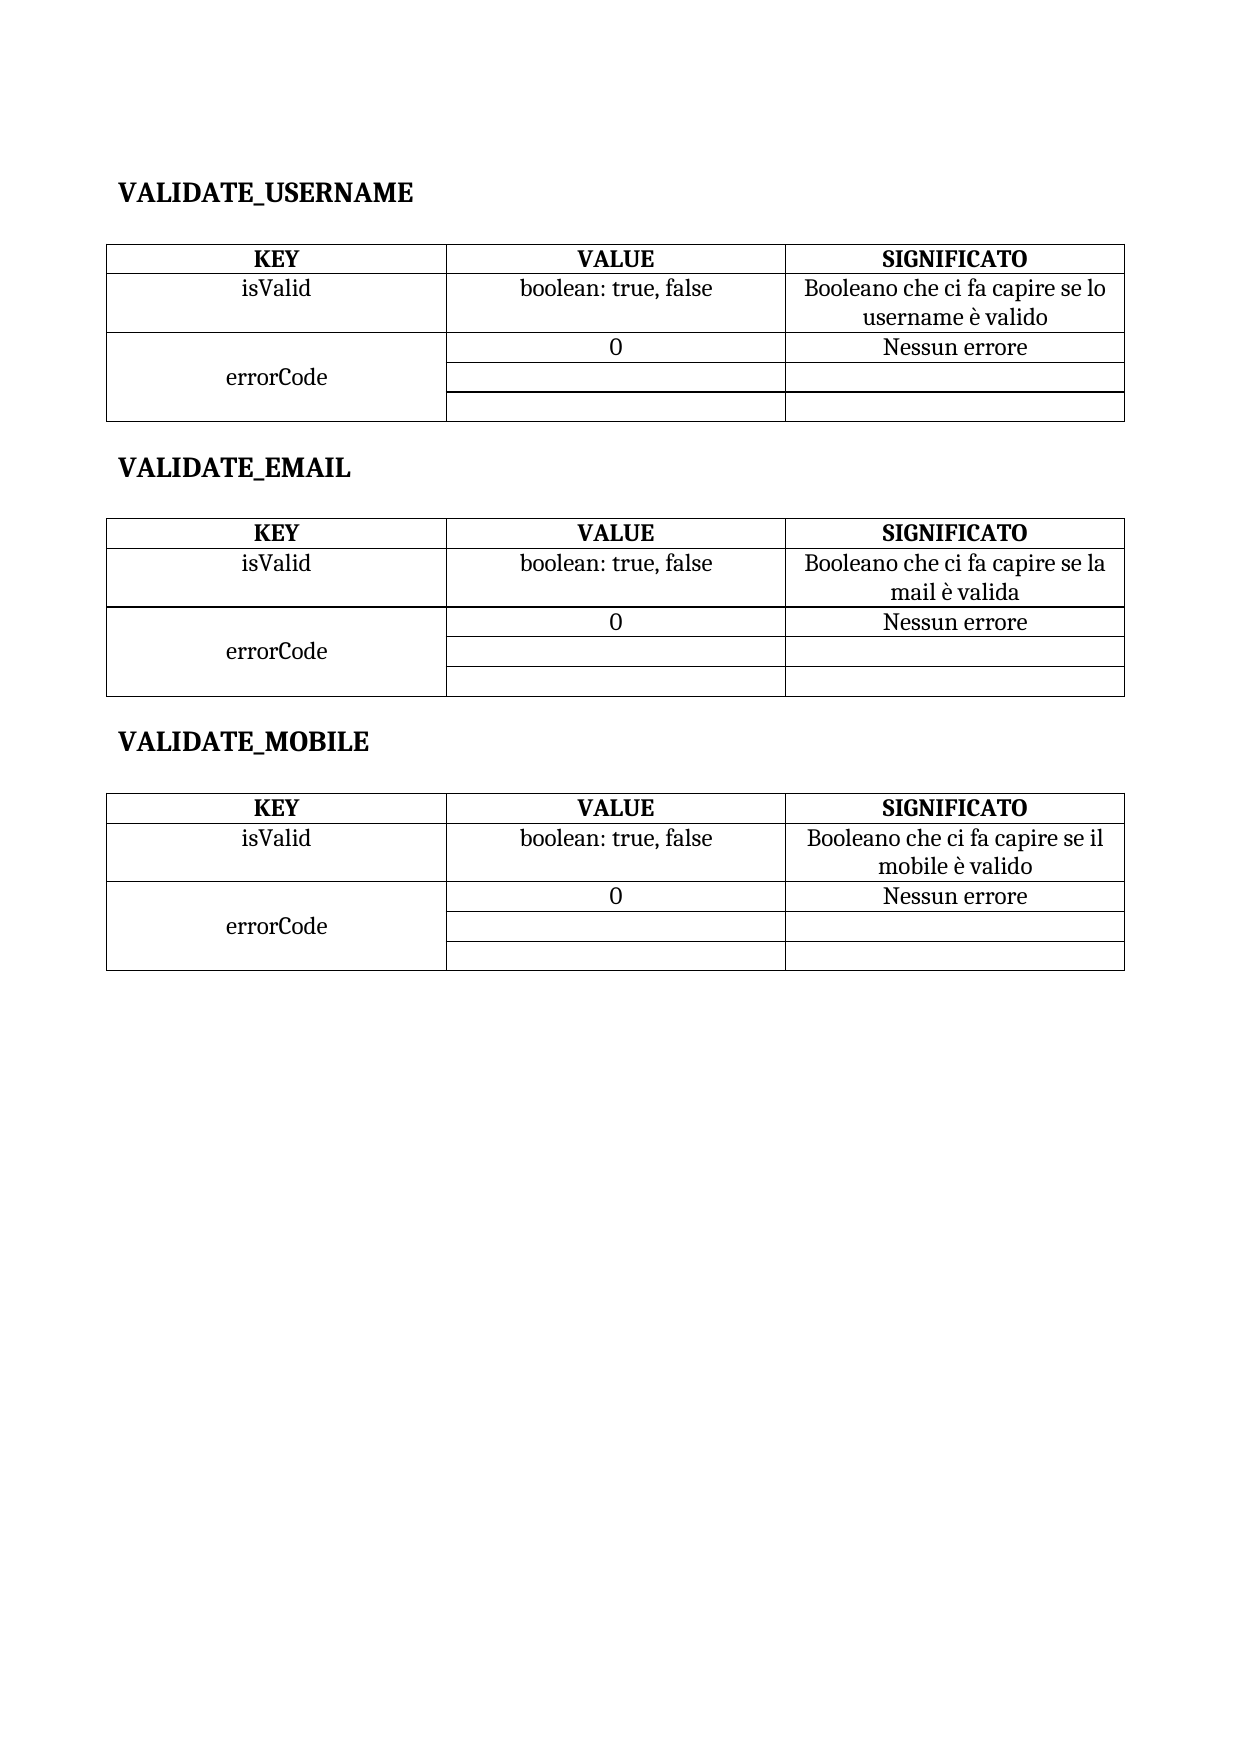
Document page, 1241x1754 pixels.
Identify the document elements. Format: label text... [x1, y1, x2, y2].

text VALIDATE_MOBILE [118, 726, 1122, 759]
table_cell isValid [107, 824, 446, 881]
table_header SIGNIFICATO [786, 794, 1124, 822]
table_cell [447, 393, 785, 421]
table_cell 0 [447, 882, 785, 911]
text VALIDATE_EMAIL [118, 451, 1122, 484]
table_cell [786, 912, 1124, 941]
table_header VALUE [447, 519, 785, 548]
table_header VALUE [447, 245, 785, 273]
table_cell [447, 942, 785, 970]
table_cell errorCode [107, 882, 446, 970]
table_header VALUE [447, 794, 785, 822]
text VALIDATE_USERNAME [118, 176, 1122, 210]
table_cell errorCode [107, 608, 446, 696]
table_cell Booleano che ci fa capire se lo username è valido [786, 274, 1124, 332]
table_cell [786, 637, 1124, 666]
table_header KEY [107, 519, 446, 548]
table_cell [786, 363, 1124, 391]
table_header SIGNIFICATO [786, 519, 1124, 548]
table_cell [447, 667, 785, 696]
table_header KEY [107, 245, 446, 273]
table_cell Nessun errore [786, 333, 1124, 362]
table_cell [786, 393, 1124, 421]
table_cell 0 [447, 608, 785, 636]
table_cell errorCode [107, 333, 446, 421]
table_cell [786, 667, 1124, 696]
table_cell Nessun errore [786, 882, 1124, 911]
table_cell Nessun errore [786, 608, 1124, 636]
table_cell [447, 363, 785, 391]
table_cell boolean: true, false [447, 549, 785, 606]
table_cell [447, 912, 785, 941]
table_header SIGNIFICATO [786, 245, 1124, 273]
table_cell 0 [447, 333, 785, 362]
table_header KEY [107, 794, 446, 822]
table_cell boolean: true, false [447, 274, 785, 332]
table_cell [447, 637, 785, 666]
table_cell [786, 942, 1124, 970]
table_cell Booleano che ci fa capire se il mobile è valido [786, 824, 1124, 881]
table_cell Booleano che ci fa capire se la mail è valida [786, 549, 1124, 606]
table_cell isValid [107, 274, 446, 332]
table_cell isValid [107, 549, 446, 606]
table_cell boolean: true, false [447, 824, 785, 881]
